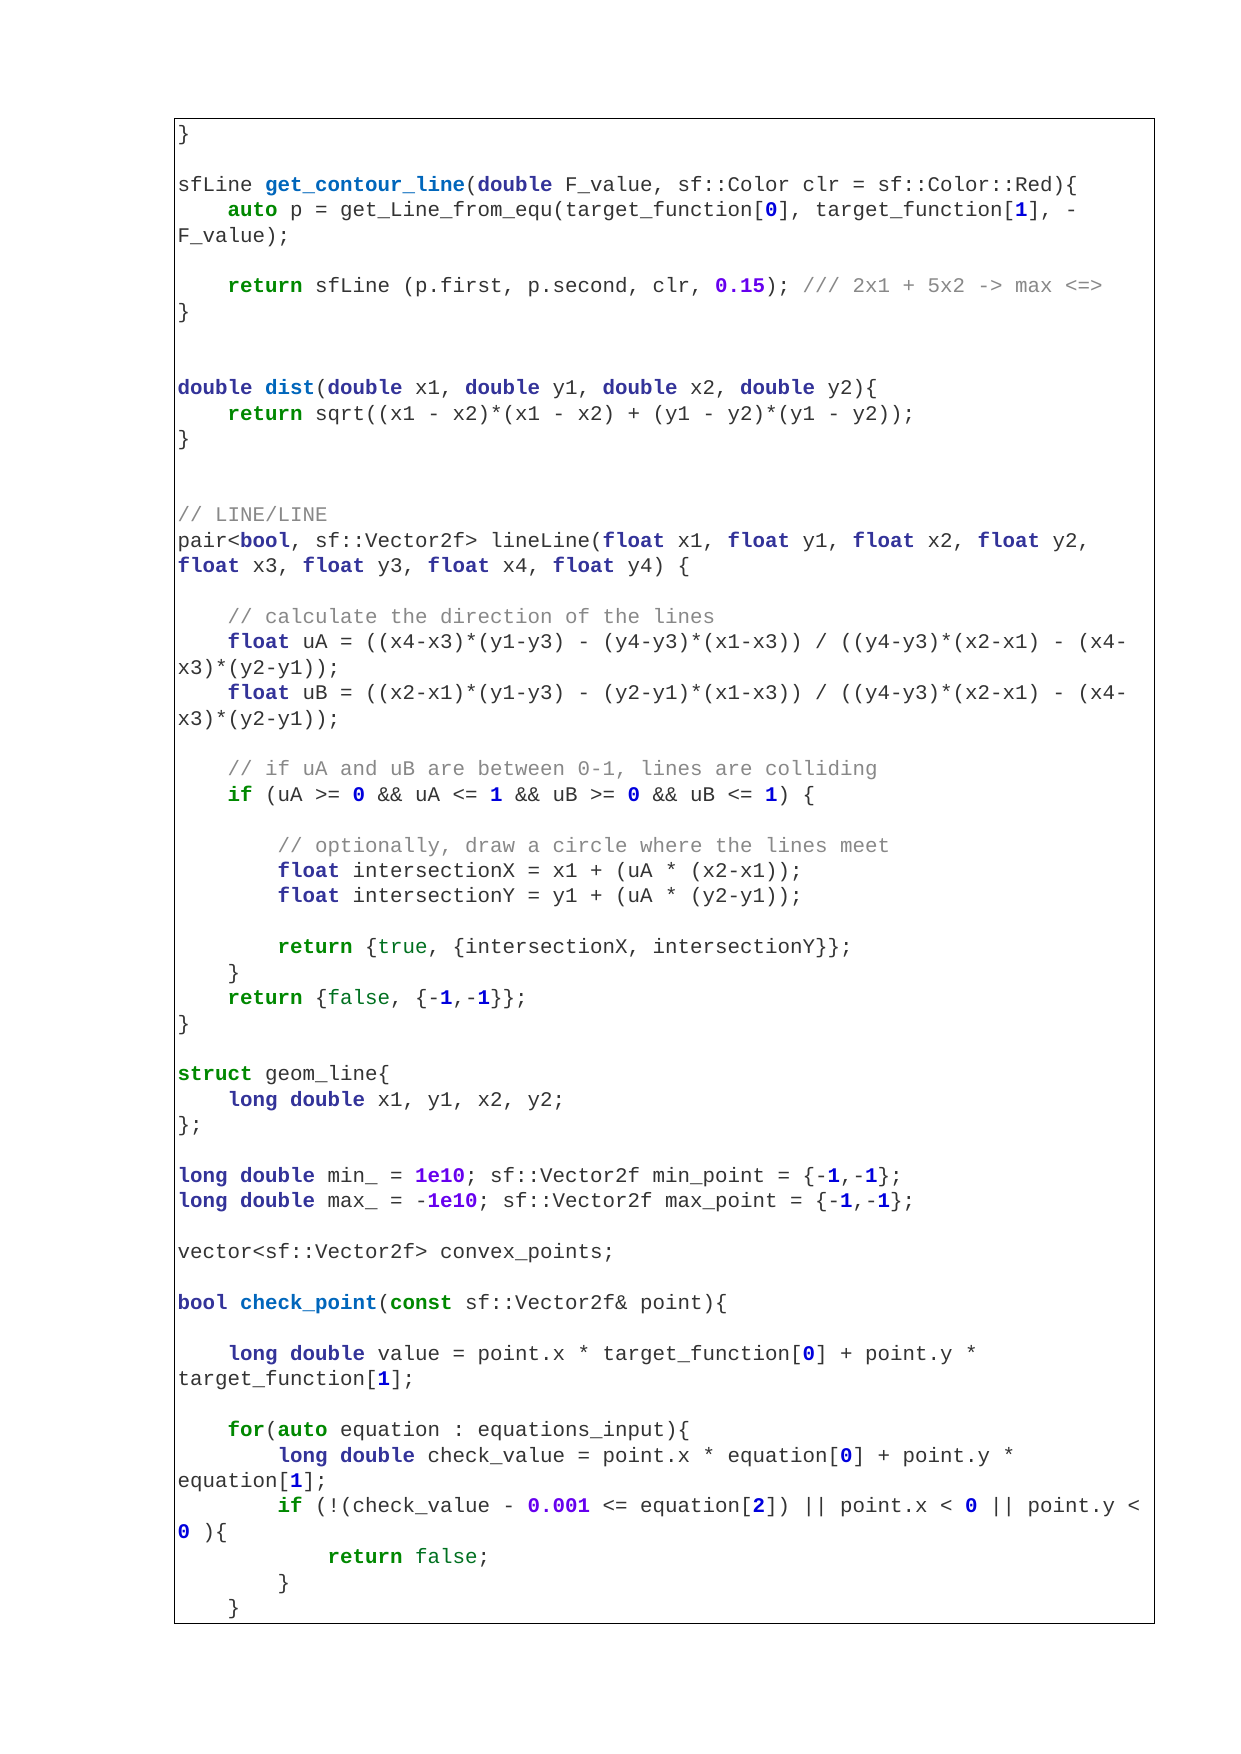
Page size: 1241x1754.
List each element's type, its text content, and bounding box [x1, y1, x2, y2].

text long double check_value = point.x * equation[0] + point.y * equation[1]; [177, 1443, 1152, 1494]
text // LINE/LINE [177, 502, 1152, 528]
text // calculate the direction of the lines [177, 604, 1152, 629]
text long double x1, y1, x2, y2; [177, 1087, 1152, 1112]
text } [175, 119, 1154, 147]
text pair<bool, sf::Vector2f> lineLine(float x1, float y1, float x2, float y2, float x3, float y3, float x4, float y4) { [177, 528, 1152, 579]
text // optionally, draw a circle where the lines meet [177, 833, 1152, 858]
text } [177, 1011, 1152, 1036]
text long double max_ = -1e10; sf::Vector2f max_point = {-1,-1}; [177, 1189, 1152, 1214]
text } [177, 299, 1152, 324]
text auto p = get_Line_from_equ(target_function[0], target_function[1], -F_value); [177, 197, 1152, 248]
text float intersectionX = x1 + (uA * (x2-x1)); [177, 858, 1152, 884]
text for(auto equation : equations_input){ [177, 1417, 1152, 1443]
text vector<sf::Vector2f> convex_points; [177, 1239, 1152, 1265]
text } [177, 426, 1152, 452]
text double dist(double x1, double y1, double x2, double y2){ [177, 375, 1152, 401]
text }; [177, 1112, 1152, 1138]
text return false; [177, 1544, 1152, 1570]
text return sqrt((x1 - x2)*(x1 - x2) + (y1 - y2)*(y1 - y2)); [177, 401, 1152, 426]
text float uB = ((x2-x1)*(y1-y3) - (y2-y1)*(x1-x3)) / ((y4-y3)*(x2-x1) - (x4-x3)*(y2-y1)); [177, 680, 1152, 731]
text if (!(check_value - 0.001 <= equation[2]) || point.x < 0 || point.y < 0 ){ [177, 1494, 1152, 1544]
text return {false, {-1,-1}}; [177, 985, 1152, 1011]
text long double value = point.x * target_function[0] + point.y * target_function[1]; [177, 1341, 1152, 1392]
text float uA = ((x4-x3)*(y1-y3) - (y4-y3)*(x1-x3)) / ((y4-y3)*(x2-x1) - (x4-x3)*(y2-y1)); [177, 629, 1152, 680]
text return {true, {intersectionX, intersectionY}}; [177, 934, 1152, 960]
text } [177, 1570, 1152, 1592]
text sfLine get_contour_line(double F_value, sf::Color clr = sf::Color::Red){ [177, 172, 1152, 197]
text struct geom_line{ [177, 1062, 1152, 1087]
text bool check_point(const sf::Vector2f& point){ [177, 1290, 1152, 1316]
text return sfLine (p.first, p.second, clr, 0.15); /// 2x1 + 5x2 -> max <=> [177, 274, 1152, 299]
text // if uA and uB are between 0-1, lines are colliding [177, 757, 1152, 782]
text float intersectionY = y1 + (uA * (y2-y1)); [177, 884, 1152, 909]
text } [177, 960, 1152, 985]
text if (uA >= 0 && uA <= 1 && uB >= 0 && uB <= 1) { [177, 782, 1152, 807]
text } [175, 1592, 1154, 1623]
text long double min_ = 1e10; sf::Vector2f min_point = {-1,-1}; [177, 1163, 1152, 1189]
